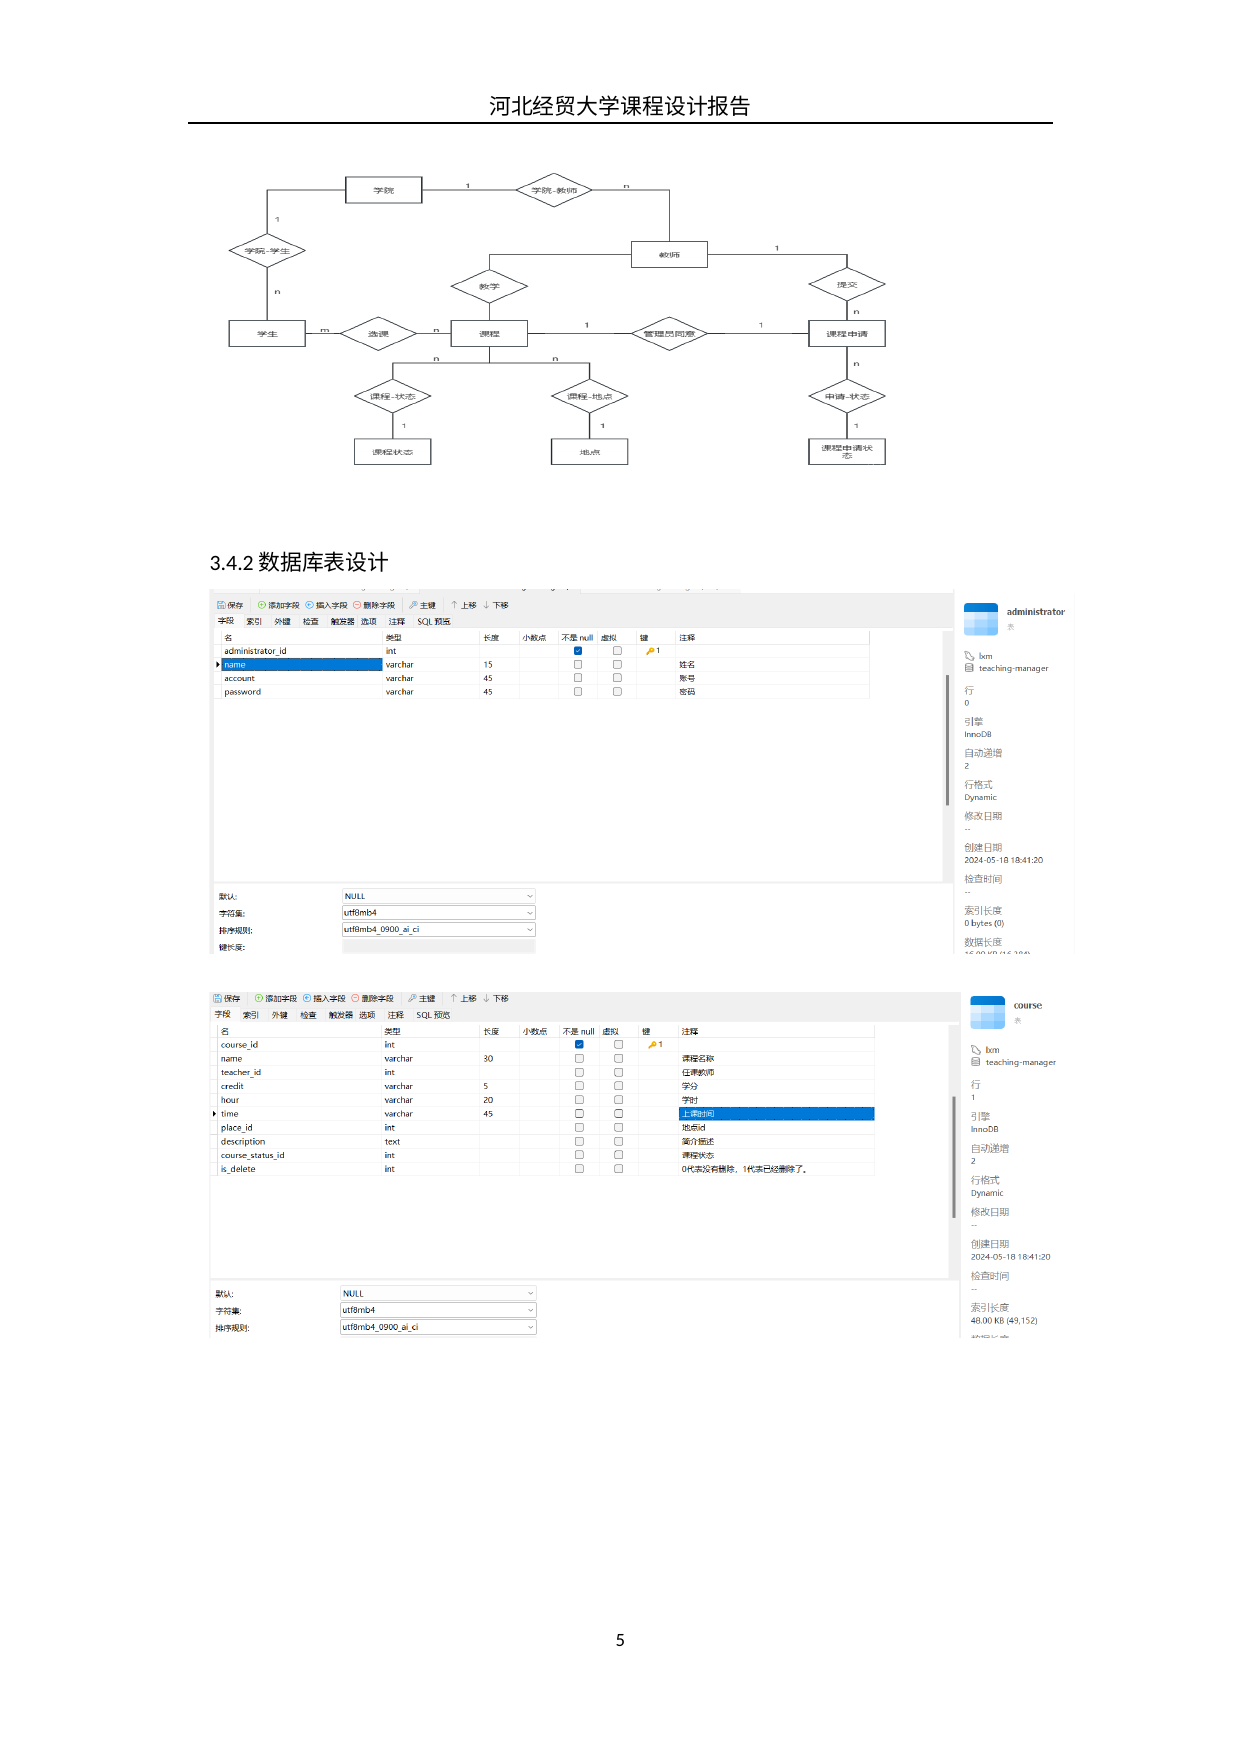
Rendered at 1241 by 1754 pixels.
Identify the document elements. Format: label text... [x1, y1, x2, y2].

picture [209, 589, 1075, 954]
picture [209, 162, 915, 476]
picture [209, 992, 1075, 1338]
text 3.4.2数据库表设计 [187, 544, 1053, 577]
